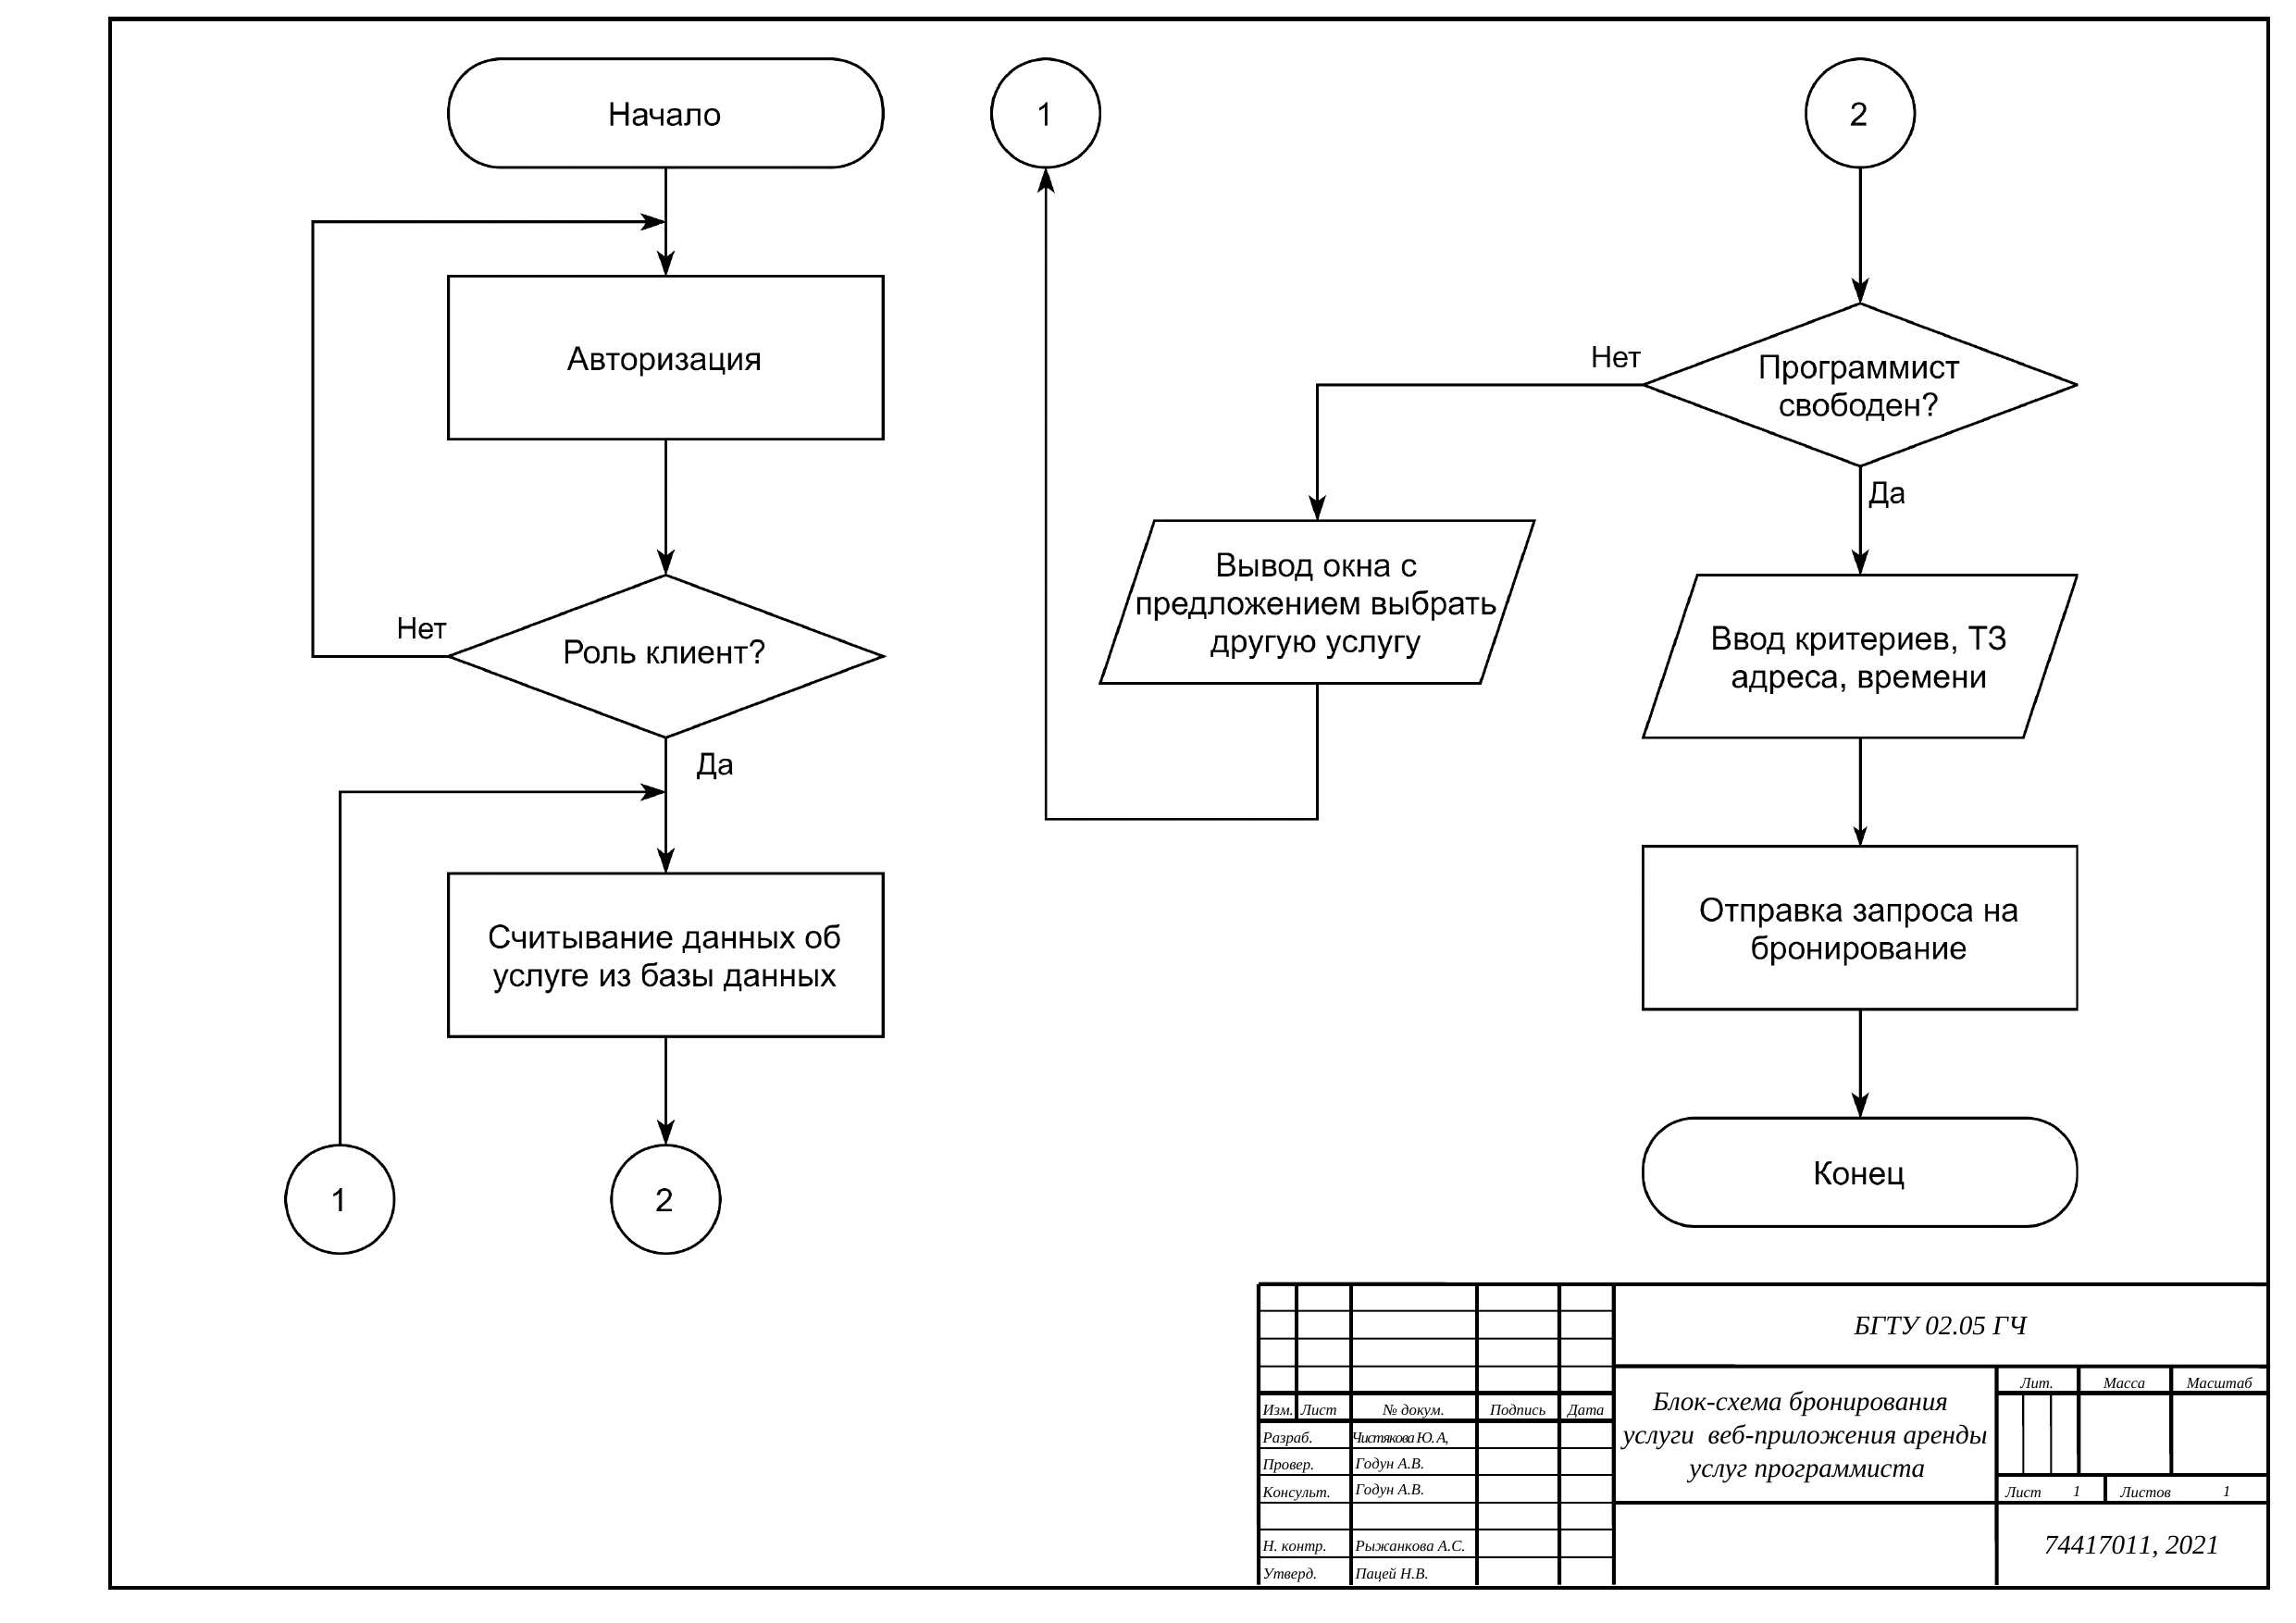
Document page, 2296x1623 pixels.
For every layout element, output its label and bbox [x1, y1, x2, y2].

picture [284, 57, 2079, 1255]
